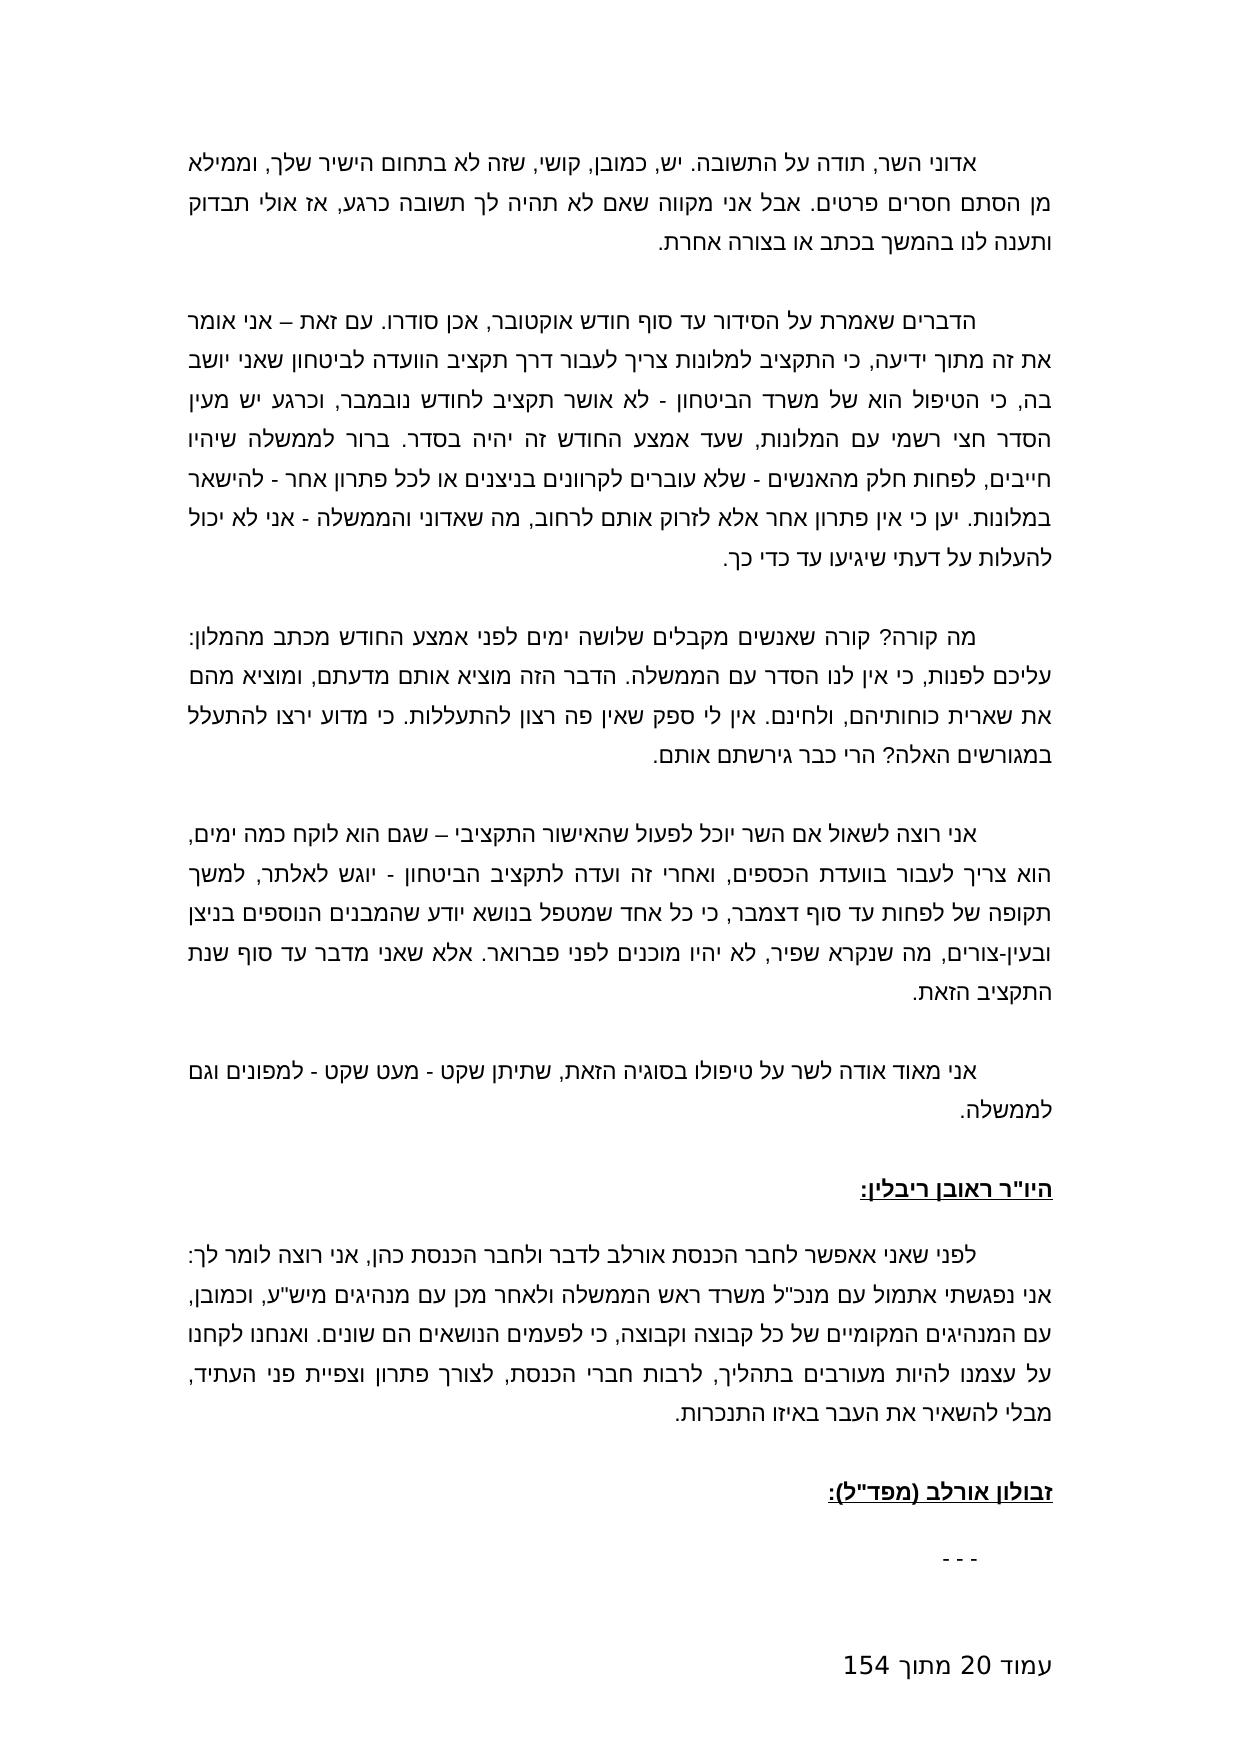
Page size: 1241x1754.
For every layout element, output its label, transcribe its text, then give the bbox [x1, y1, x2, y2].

text הדברים שאמרת על הסידור עד סוף חודש אוקטובר, אכן סודרו. עם זאת – אני אומר את זה מתוך ידיעה, כי התקציב למלונות צריך לעבור דרך תקציב הוועדה לביטחון שאני יושב בה, כי הטיפול הוא של משרד הביטחון - לא אושר תקציב לחודש נובמבר, וכרגע יש מעין הסדר חצי רשמי עם המלונות, שעד אמצע החודש זה יהיה בסדר. ברור לממשלה שיהיו חייבים, לפחות חלק מהאנשים - שלא עוברים לקרוונים בניצנים או לכל פתרון אחר - להישאר במלונות. יען כי אין פתרון אחר אלא לזרוק אותם לרחוב, מה שאדוני והממשלה - אני לא יכול להעלות על דעתי שיגיעו עד כדי כך. [187, 308, 1053, 571]
text אני מאוד אודה לשר על טיפולו בסוגיה הזאת, שתיתן שקט - מעט שקט - למפונים וגם לממשלה. [187, 1058, 1053, 1124]
text היו"ר ראובן ריבלין: [187, 1176, 1053, 1203]
text אני רוצה לשאול אם השר יוכל לפעול שהאישור התקציבי – שגם הוא לוקח כמה ימים, הוא צריך לעבור בוועדת הכספים, ואחרי זה ועדה לתקציב הביטחון - יוגש לאלתר, למשך תקופה של לפחות עד סוף דצמבר, כי כל אחד שמטפל בנושא יודע שהמבנים הנוספים בניצן ובעין-צורים, מה שנקרא שפיר, לא יהיו מוכנים לפני פברואר. אלא שאני מדבר עד סוף שנת התקציב הזאת. [187, 821, 1053, 1005]
text אדוני השר, תודה על התשובה. יש, כמובן, קושי, שזה לא בתחום הישיר שלך, וממילא מן הסתם חסרים פרטים. אבל אני מקווה שאם לא תהיה לך תשובה כרגע, אז אולי תבדוק ותענה לנו בהמשך בכתב או בצורה אחרת. [187, 150, 1053, 255]
text - - - [187, 1545, 1053, 1571]
text לפני שאני אאפשר לחבר הכנסת אורלב לדבר ולחבר הכנסת כהן, אני רוצה לומר לך: אני נפגשתי אתמול עם מנכ"ל משרד ראש הממשלה ולאחר מכן עם מנהיגים מיש"ע, וכמובן, עם המנהיגים המקומיים של כל קבוצה וקבוצה, כי לפעמים הנושאים הם שונים. ואנחנו לקחנו על עצמנו להיות מעורבים בתהליך, לרבות חברי הכנסת, לצורך פתרון וצפיית פני העתיד, מבלי להשאיר את העבר באיזו התנכרות. [187, 1242, 1053, 1427]
text זבולון אורלב (מפד"ל): [187, 1479, 1053, 1506]
text מה קורה? קורה שאנשים מקבלים שלושה ימים לפני אמצע החודש מכתב מהמלון: עליכם לפנות, כי אין לנו הסדר עם הממשלה. הדבר הזה מוציא אותם מדעתם, ומוציא מהם את שארית כוחותיהם, ולחינם. אין לי ספק שאין פה רצון להתעללות. כי מדוע ירצו להתעלל במגורשים האלה? הרי כבר גירשתם אותם. [187, 624, 1053, 768]
